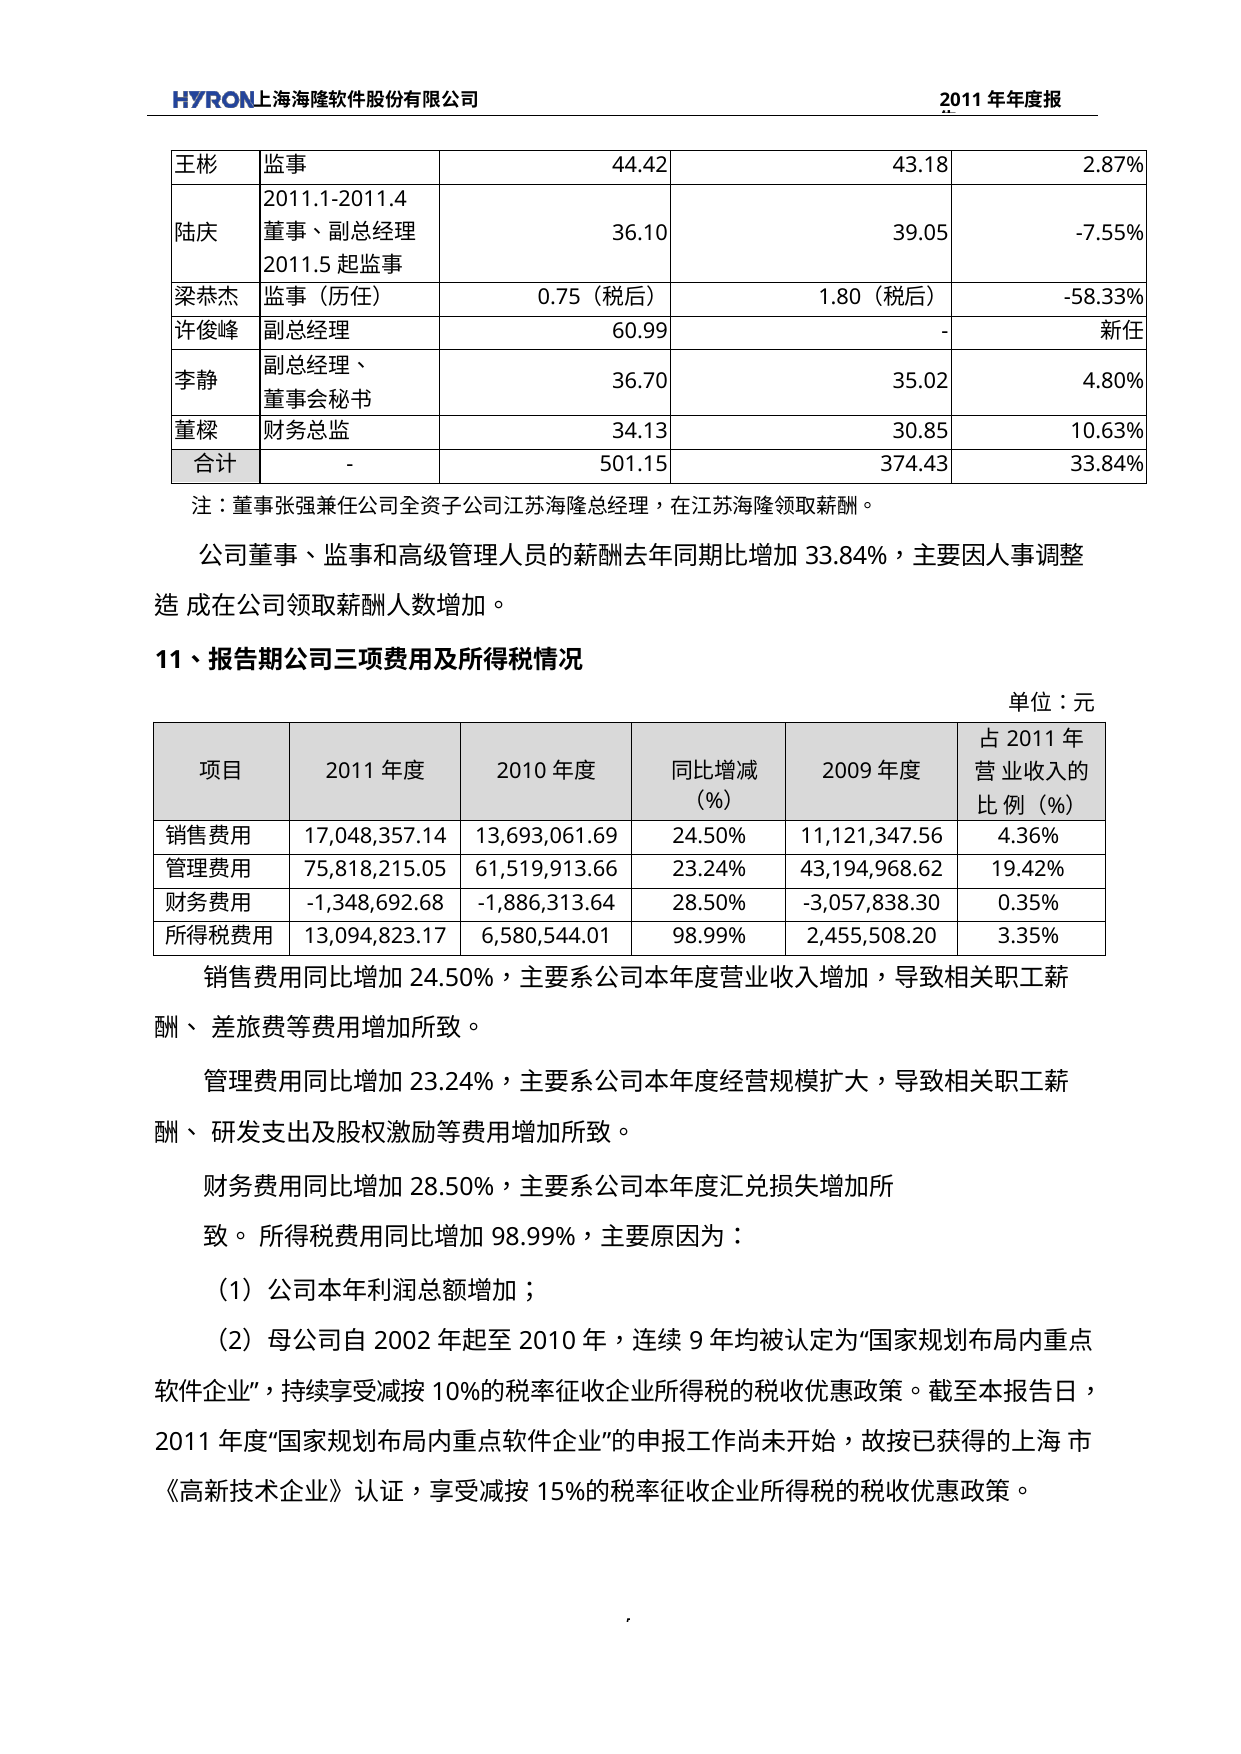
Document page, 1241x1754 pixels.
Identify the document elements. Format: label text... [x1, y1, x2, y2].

table_cell -3,057,838.30 [786, 889, 957, 921]
table_cell 6,580,544.01 [461, 922, 631, 954]
table_cell 董樑 [172, 416, 259, 449]
table_header 2010 年度 [461, 723, 631, 820]
table_header 43.18 [671, 151, 951, 183]
table_header 2011 年度 [290, 723, 460, 820]
table_cell 34.13 [440, 416, 670, 449]
table_cell 合计 [172, 450, 259, 482]
table_cell 3.35% [958, 922, 1105, 954]
table_header 2.87% [952, 151, 1146, 183]
table_cell 10.63% [952, 416, 1146, 449]
table_cell 13,693,061.69 [461, 821, 631, 854]
table_cell 2011.1-2011.4 董事、副总经理 2011.5 起监事 [261, 185, 439, 282]
table_cell 374.43 [671, 450, 951, 482]
table_cell 28.50% [632, 889, 785, 921]
table_cell 11,121,347.56 [786, 821, 957, 854]
table_cell - [261, 450, 439, 482]
table_cell 销售费用 [154, 821, 289, 854]
text 销售费用同比增加 24.50%，主要系公司本年度营业收入增加，导致相关职工薪酬、 差旅费等费用增加所致。 [154, 959, 1110, 1044]
table_cell 43,194,968.62 [786, 855, 957, 887]
table_cell 所得税费用 [154, 922, 289, 954]
text （1）公司本年利润总额增加； [203, 1273, 1097, 1307]
table_header 占 2011 年营 业收入的比 例（%） [958, 723, 1105, 820]
table_cell 1.80（税后） [671, 283, 951, 316]
table_header 44.42 [440, 151, 670, 183]
table_cell 30.85 [671, 416, 951, 449]
table_cell 李静 [172, 350, 259, 415]
table_cell 98.99% [632, 922, 785, 954]
table_header 2009 年度 [786, 723, 957, 820]
table_cell 39.05 [671, 185, 951, 282]
table_cell 梁恭杰 [172, 283, 259, 316]
table_header 监事 [261, 151, 439, 183]
table_cell 33.84% [952, 450, 1146, 482]
table_cell 17,048,357.14 [290, 821, 460, 854]
table_cell 36.70 [440, 350, 670, 415]
text 财务费用同比增加 28.50%，主要系公司本年度汇兑损失增加所致。 所得税费用同比增加 98.99%，主要原因为： [203, 1168, 936, 1253]
table_cell 新任 [952, 317, 1146, 349]
table_cell 24.50% [632, 821, 785, 854]
table_cell 副总经理、 董事会秘书 [261, 350, 439, 415]
table_cell -58.33% [952, 283, 1146, 316]
text 注：董事张强兼任公司全资子公司江苏海隆总经理，在江苏海隆领取薪酬。 [191, 491, 1097, 519]
table_cell 13,094,823.17 [290, 922, 460, 954]
table_cell -7.55% [952, 185, 1146, 282]
text 公司董事、监事和高级管理人员的薪酬去年同期比增加 33.84%，主要因人事调整造 成在公司领取薪酬人数增加。 [154, 537, 1097, 622]
table_cell 36.10 [440, 185, 670, 282]
table_cell 财务费用 [154, 889, 289, 921]
table_cell 财务总监 [261, 416, 439, 449]
table_cell 2,455,508.20 [786, 922, 957, 954]
table_cell 19.42% [958, 855, 1105, 887]
table_cell 0.75（税后） [440, 283, 670, 316]
picture [173, 91, 254, 108]
text 单位：元 [135, 686, 1096, 716]
table_cell 60.99 [440, 317, 670, 349]
table_cell 0.35% [958, 889, 1105, 921]
table_cell - [671, 317, 951, 349]
table_cell -1,348,692.68 [290, 889, 460, 921]
table_header 项目 [154, 723, 289, 820]
table_cell 许俊峰 [172, 317, 259, 349]
table_cell 23.24% [632, 855, 785, 887]
table_cell 501.15 [440, 450, 670, 482]
table_cell 管理费用 [154, 855, 289, 887]
table_cell 4.36% [958, 821, 1105, 854]
table_cell 61,519,913.66 [461, 855, 631, 887]
subtitle 11、报告期公司三项费用及所得税情况 [154, 642, 1097, 676]
table_cell 75,818,215.05 [290, 855, 460, 887]
table_cell -1,886,313.64 [461, 889, 631, 921]
text （2）母公司自 2002 年起至 2010 年，连续 9 年均被认定为“国家规划布局内重点 软件企业”，持续享受减按 10%的税率征收企业所得税的税收优惠政策。截至本报告日， 2011 年度“国家规划布局内重点软件企业”的申报工作尚未开始，故按已获得的上海 市《高新技术企业》认证，享受减按 15%的税率征收企业所得税的税收优惠政策。 [154, 1323, 1109, 1508]
table_cell 4.80% [952, 350, 1146, 415]
table_cell 陆庆 [172, 185, 259, 282]
table_header 同比增减（%） [632, 723, 785, 820]
table_cell 监事（历任） [261, 283, 439, 316]
text 管理费用同比增加 23.24%，主要系公司本年度经营规模扩大，导致相关职工薪酬、 研发支出及股权激励等费用增加所致。 [154, 1064, 1110, 1148]
table_cell 35.02 [671, 350, 951, 415]
table_cell 副总经理 [261, 317, 439, 349]
table_header 王彬 [172, 151, 259, 183]
